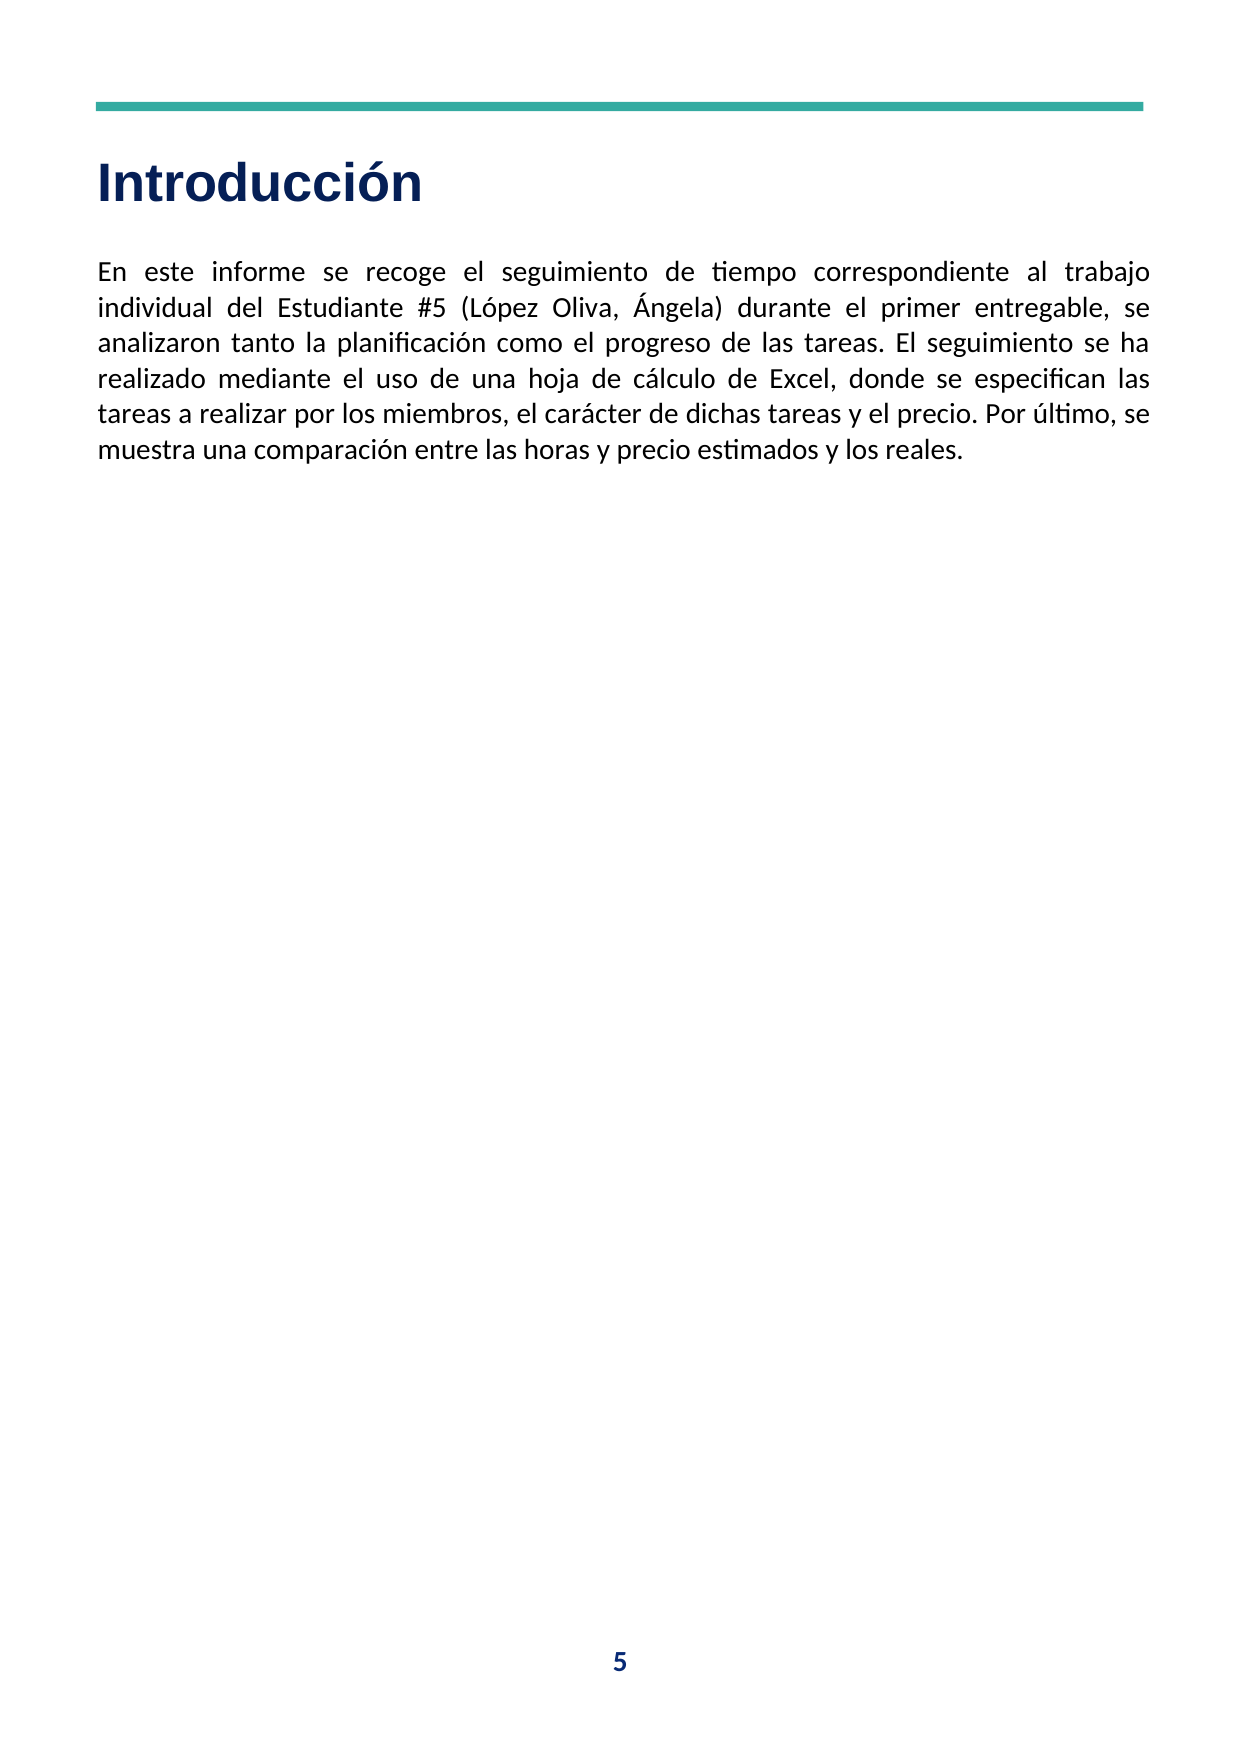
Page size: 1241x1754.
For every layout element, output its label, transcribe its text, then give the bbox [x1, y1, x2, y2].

subtitle En este informe se recoge el seguimiento de tiempo correspondiente al trabajo individual del Estudiante #5 (López Oliva, Ángela) durante el primer entregable, se analizaron tanto la planificación como el progreso de las tareas. El seguimiento se ha realizado mediante el uso de una hoja de cálculo de Excel, donde se especifican las tareas a realizar por los miembros, el carácter de dichas tareas y el precio. Por último, se muestra una comparación entre las horas y precio estimados y los reales. [97, 253, 1152, 467]
subtitle Introducción [97, 151, 1152, 213]
